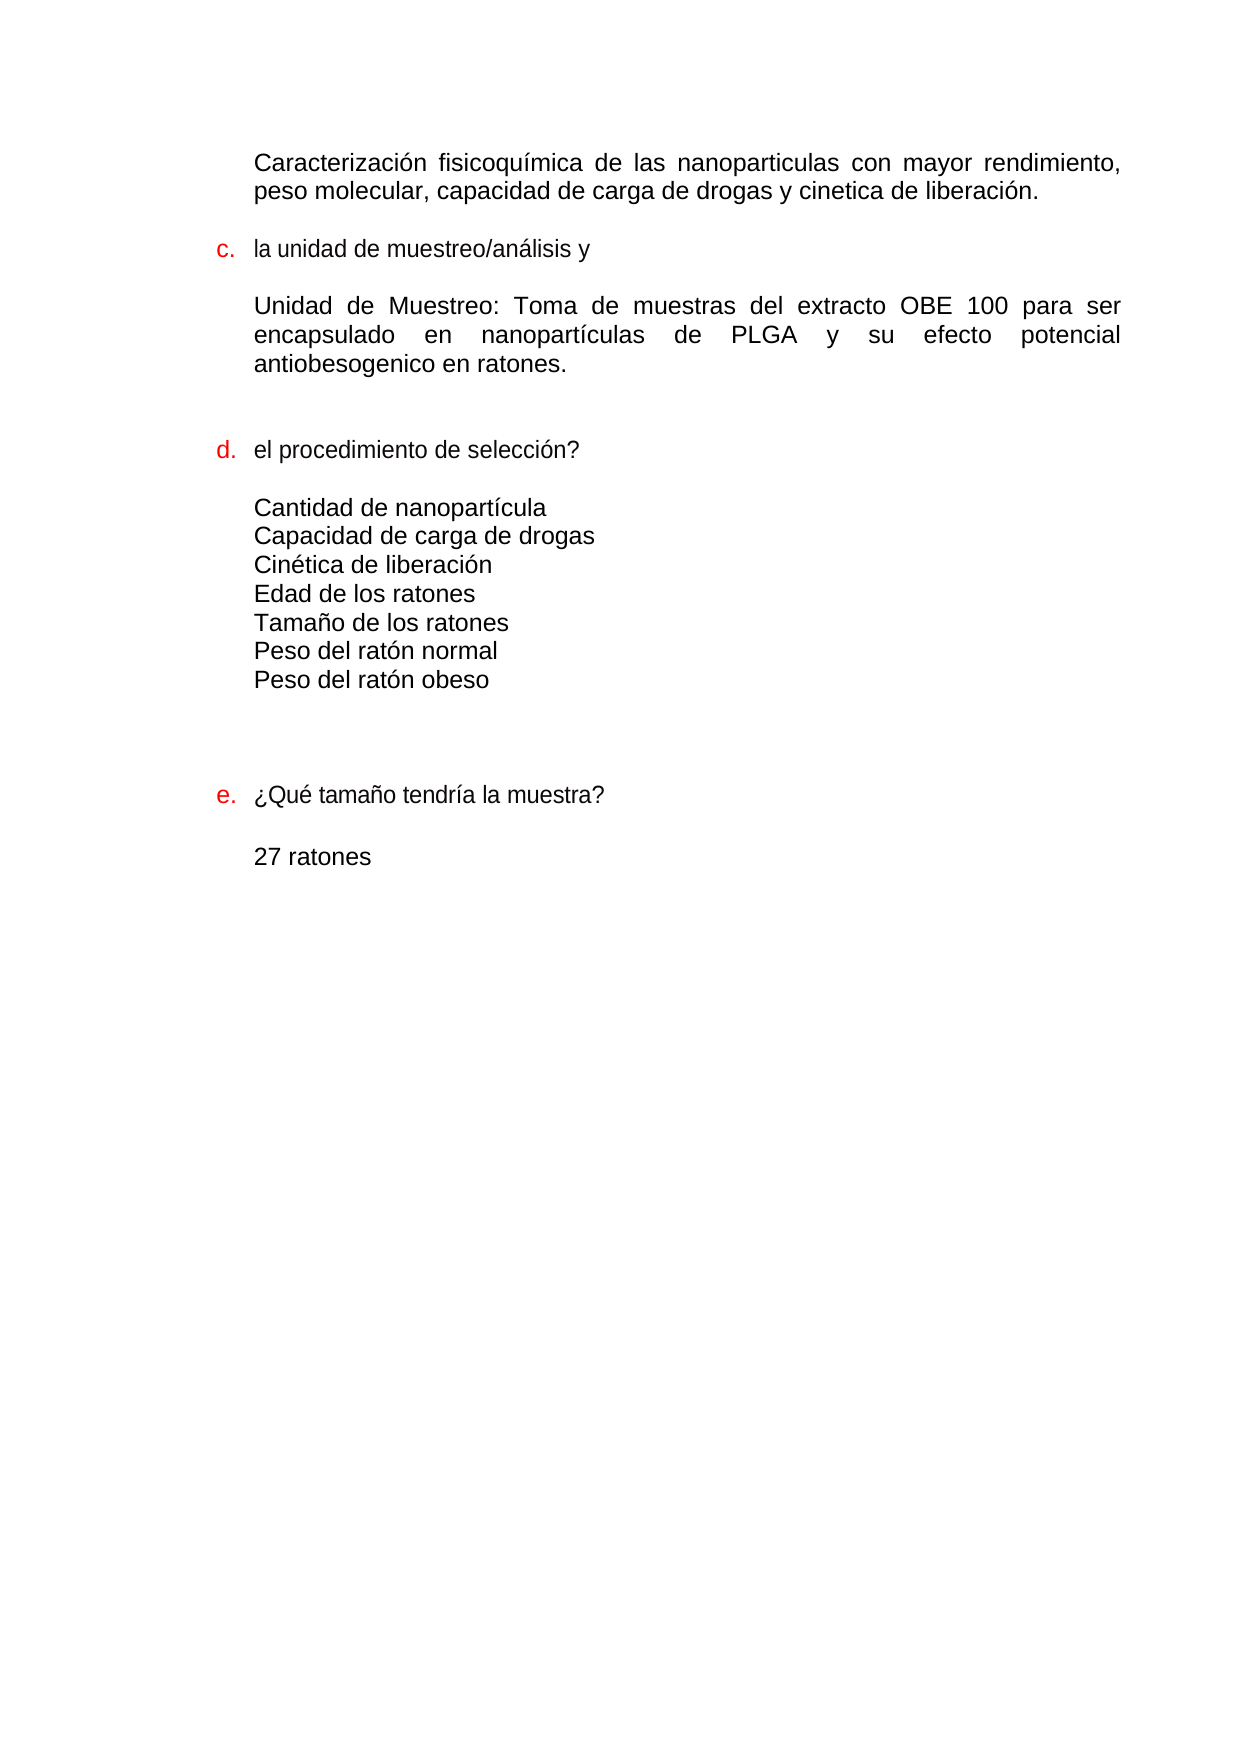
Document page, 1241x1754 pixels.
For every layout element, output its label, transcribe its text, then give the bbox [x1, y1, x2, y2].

list 27 ratones [253, 842, 1122, 871]
list ¿Qué tamaño tendría la muestra? [216, 780, 1122, 809]
list Tamaño de los ratones [253, 608, 1122, 636]
list Unidad de Muestreo: Toma de muestras del extracto OBE 100 para ser encapsulado en nanopartículas de PLGA y su efecto potencial antiobesogenico en ratones. [253, 291, 1122, 378]
list Peso del ratón obeso [253, 665, 1122, 694]
list Capacidad de carga de drogas [253, 521, 1122, 550]
list Peso del ratón normal [253, 636, 1122, 665]
list Edad de los ratones [253, 579, 1122, 608]
list Caracterización fisicoquímica de las nanoparticulas con mayor rendimiento, peso molecular, capacidad de carga de drogas y cinetica de liberación. [253, 148, 1122, 205]
list la unidad de muestreo/análisis y [216, 234, 1122, 263]
list el procedimiento de selección? [216, 435, 1122, 464]
list Cinética de liberación [253, 550, 1122, 579]
list Cantidad de nanopartícula [253, 493, 1122, 521]
